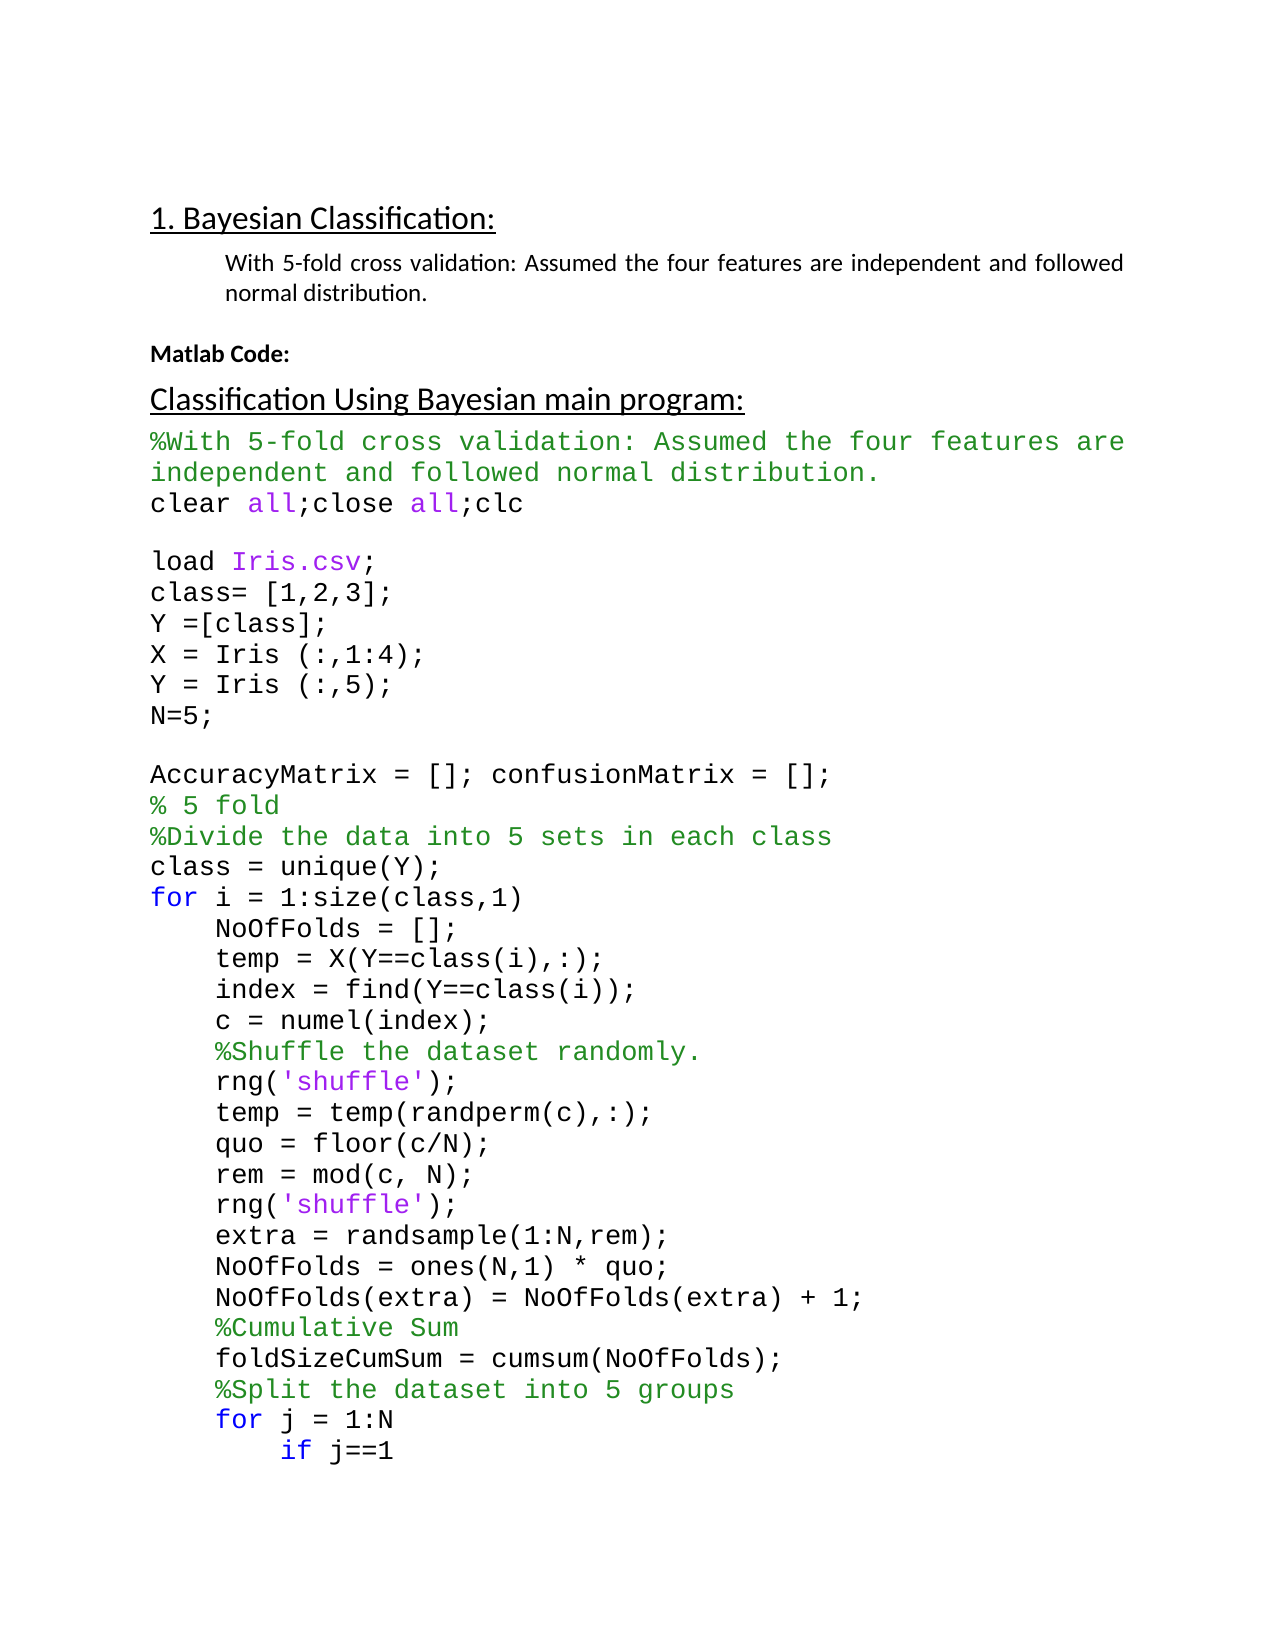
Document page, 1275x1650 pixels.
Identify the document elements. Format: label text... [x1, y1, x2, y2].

text class = unique(Y); [150, 853, 1125, 884]
text class= [1,2,3]; [150, 579, 1125, 610]
text for i = 1:size(class,1) [150, 884, 1125, 914]
text 1. Bayesian Classification: [150, 197, 1125, 238]
text for j = 1:N [150, 1406, 1125, 1437]
text Classification Using Bayesian main program: [150, 378, 1125, 418]
text %Shuffle the dataset randomly. [150, 1037, 1125, 1068]
text load Iris.csv; [150, 548, 1125, 579]
text c = numel(index); [150, 1007, 1125, 1037]
text X = Iris (:,1:4); [150, 640, 1125, 671]
text Y = Iris (:,5); [150, 671, 1125, 702]
text foldSizeCumSum = cumsum(NoOfFolds); [150, 1345, 1125, 1376]
text index = find(Y==class(i)); [150, 976, 1125, 1007]
text %Split the dataset into 5 groups [150, 1376, 1125, 1406]
text Y =[class]; [150, 610, 1125, 640]
text % 5 fold [150, 792, 1125, 822]
text %With 5-fold cross validation: Assumed the four features are independent and followed normal distribution. [150, 428, 1125, 489]
text quo = floor(c/N); [150, 1130, 1125, 1160]
text clear all;close all;clc [150, 489, 1125, 520]
text N=5; [150, 702, 1125, 733]
text NoOfFolds = ones(N,1) * quo; [150, 1253, 1125, 1283]
text extra = randsample(1:N,rem); [150, 1222, 1125, 1253]
text rng('shuffle'); [150, 1068, 1125, 1099]
text rem = mod(c, N); [150, 1160, 1125, 1191]
text if j==1 [150, 1437, 1125, 1468]
text rng('shuffle'); [150, 1191, 1125, 1222]
text temp = temp(randperm(c),:); [150, 1099, 1125, 1130]
text %Divide the data into 5 sets in each class [150, 822, 1125, 853]
list With 5-fold cross validation: Assumed the four features are independent and followed normal distribution. [225, 247, 1125, 308]
text %Cumulative Sum [150, 1314, 1125, 1345]
text Matlab Code: [150, 339, 1125, 369]
text temp = X(Y==class(i),:); [150, 945, 1125, 976]
text AccuracyMatrix = []; confusionMatrix = []; [150, 761, 1125, 792]
text NoOfFolds(extra) = NoOfFolds(extra) + 1; [150, 1283, 1125, 1314]
text NoOfFolds = []; [150, 914, 1125, 945]
